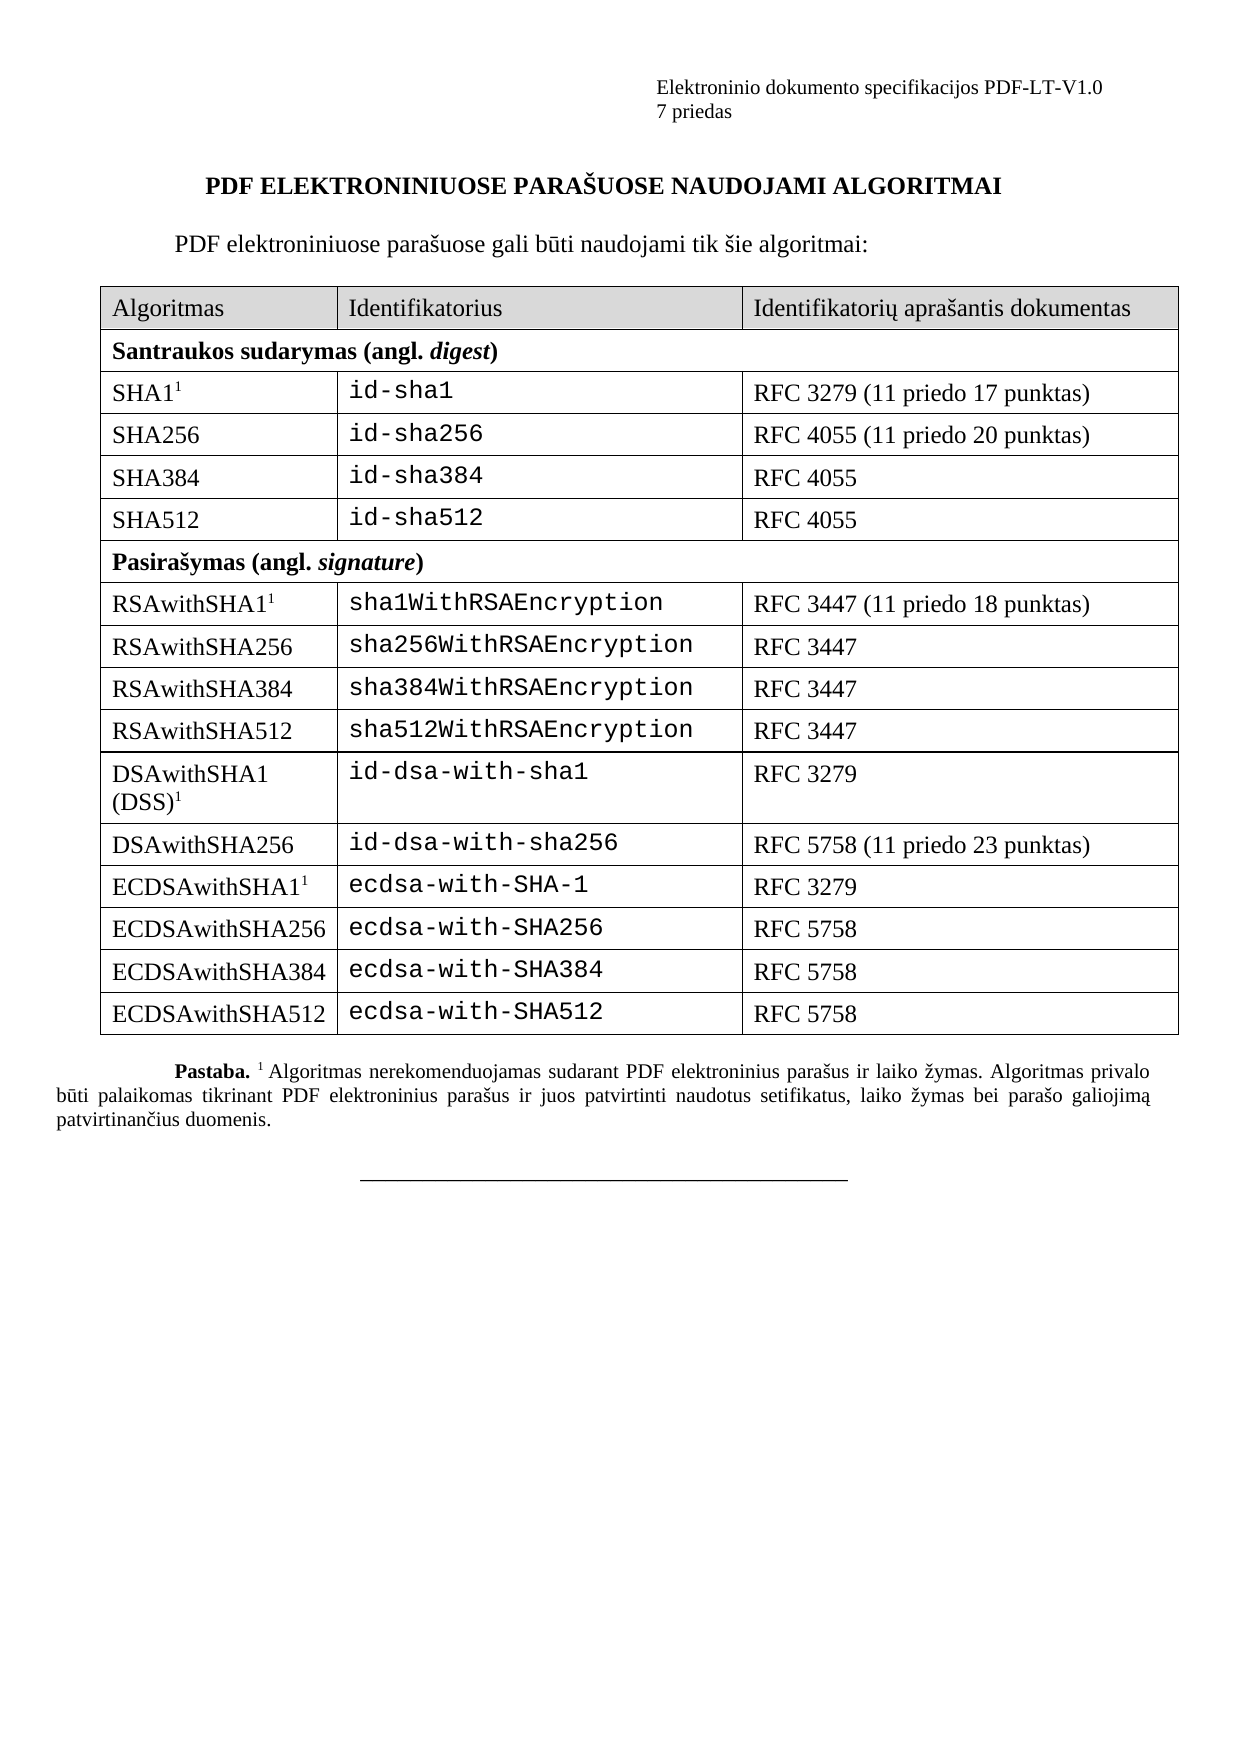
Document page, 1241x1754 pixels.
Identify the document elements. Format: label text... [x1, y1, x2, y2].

table_cell RFC 4055 (11 priedo 20 punktas) [743, 414, 1178, 455]
text PDF elektroniniuose parašuose gali būti naudojami tik šie algoritmai: [56, 229, 1152, 257]
table_cell RFC 3279 (11 priedo 17 punktas) [743, 372, 1178, 413]
table_header Algoritmas [101, 287, 337, 328]
table_cell RSAwithSHA11 [101, 583, 337, 624]
table_cell RSAwithSHA512 [101, 710, 337, 751]
table_cell ecdsa-with-SHA-1 [338, 866, 742, 907]
table_cell RFC 5758 (11 priedo 23 punktas) [743, 824, 1178, 865]
text _______________________________________ [56, 1155, 1152, 1184]
table_cell ecdsa-with-SHA256 [338, 908, 742, 949]
table_cell RFC 5758 [743, 950, 1178, 992]
table_cell id-sha512 [338, 499, 742, 540]
table_cell SHA256 [101, 414, 337, 455]
table_cell SHA11 [101, 372, 337, 413]
table_cell ECDSAwithSHA11 [101, 866, 337, 907]
table_cell sha384WithRSAEncryption [338, 668, 742, 709]
table_cell RFC 3279 [743, 753, 1178, 822]
table_cell RSAwithSHA384 [101, 668, 337, 709]
table_cell RFC 5758 [743, 993, 1178, 1034]
table_cell RFC 3447 [743, 668, 1178, 709]
table_cell sha512WithRSAEncryption [338, 710, 742, 751]
table_cell ECDSAwithSHA256 [101, 908, 337, 949]
table_cell RFC 3447 (11 priedo 18 punktas) [743, 583, 1178, 624]
table_cell ecdsa-with-SHA512 [338, 993, 742, 1034]
table_cell RFC 4055 [743, 456, 1178, 498]
table_cell DSAwithSHA1 (DSS)1 [101, 753, 337, 822]
table_cell SHA512 [101, 499, 337, 540]
text 7 priedas [656, 99, 1163, 123]
table_cell Santraukos sudarymas (angl. digest) [101, 330, 1178, 371]
table_cell RFC 3279 [743, 866, 1178, 907]
table_cell id-sha384 [338, 456, 742, 498]
table_cell RFC 3447 [743, 710, 1178, 751]
table_cell id-sha1 [338, 372, 742, 413]
table_cell ECDSAwithSHA512 [101, 993, 337, 1034]
table_cell Pasirašymas (angl. signature) [101, 541, 1178, 582]
table_cell RFC 4055 [743, 499, 1178, 540]
table_cell sha256WithRSAEncryption [338, 626, 742, 667]
table_header Identifikatorių aprašantis dokumentas [743, 287, 1178, 328]
table_cell SHA384 [101, 456, 337, 498]
text Elektroninio dokumento specifikacijos PDF-LT-V1.0 [656, 75, 1152, 99]
text PDF ELEKTRONINIUOSE PARAŠUOSE NAUDOJAMI ALGORITMAI [56, 171, 1152, 200]
table_cell RFC 3447 [743, 626, 1178, 667]
table_cell id-dsa-with-sha256 [338, 824, 742, 865]
table_cell id-dsa-with-sha1 [338, 753, 742, 822]
table_cell ECDSAwithSHA384 [101, 950, 337, 992]
text Pastaba. 1 Algoritmas nerekomenduojamas sudarant PDF elektroninius parašus ir laiko žymas. Algoritmas privalo būti palaikomas tikrinant PDF elektroninius parašus ir juos patvirtinti naudotus setifikatus, laiko žymas bei parašo galiojimą patvirtinančius duomenis. [56, 1059, 1152, 1131]
table_header Identifikatorius [338, 287, 742, 328]
table_cell sha1WithRSAEncryption [338, 583, 742, 624]
table_cell DSAwithSHA256 [101, 824, 337, 865]
table_cell ecdsa-with-SHA384 [338, 950, 742, 992]
table_cell RSAwithSHA256 [101, 626, 337, 667]
table_cell RFC 5758 [743, 908, 1178, 949]
table_cell id-sha256 [338, 414, 742, 455]
